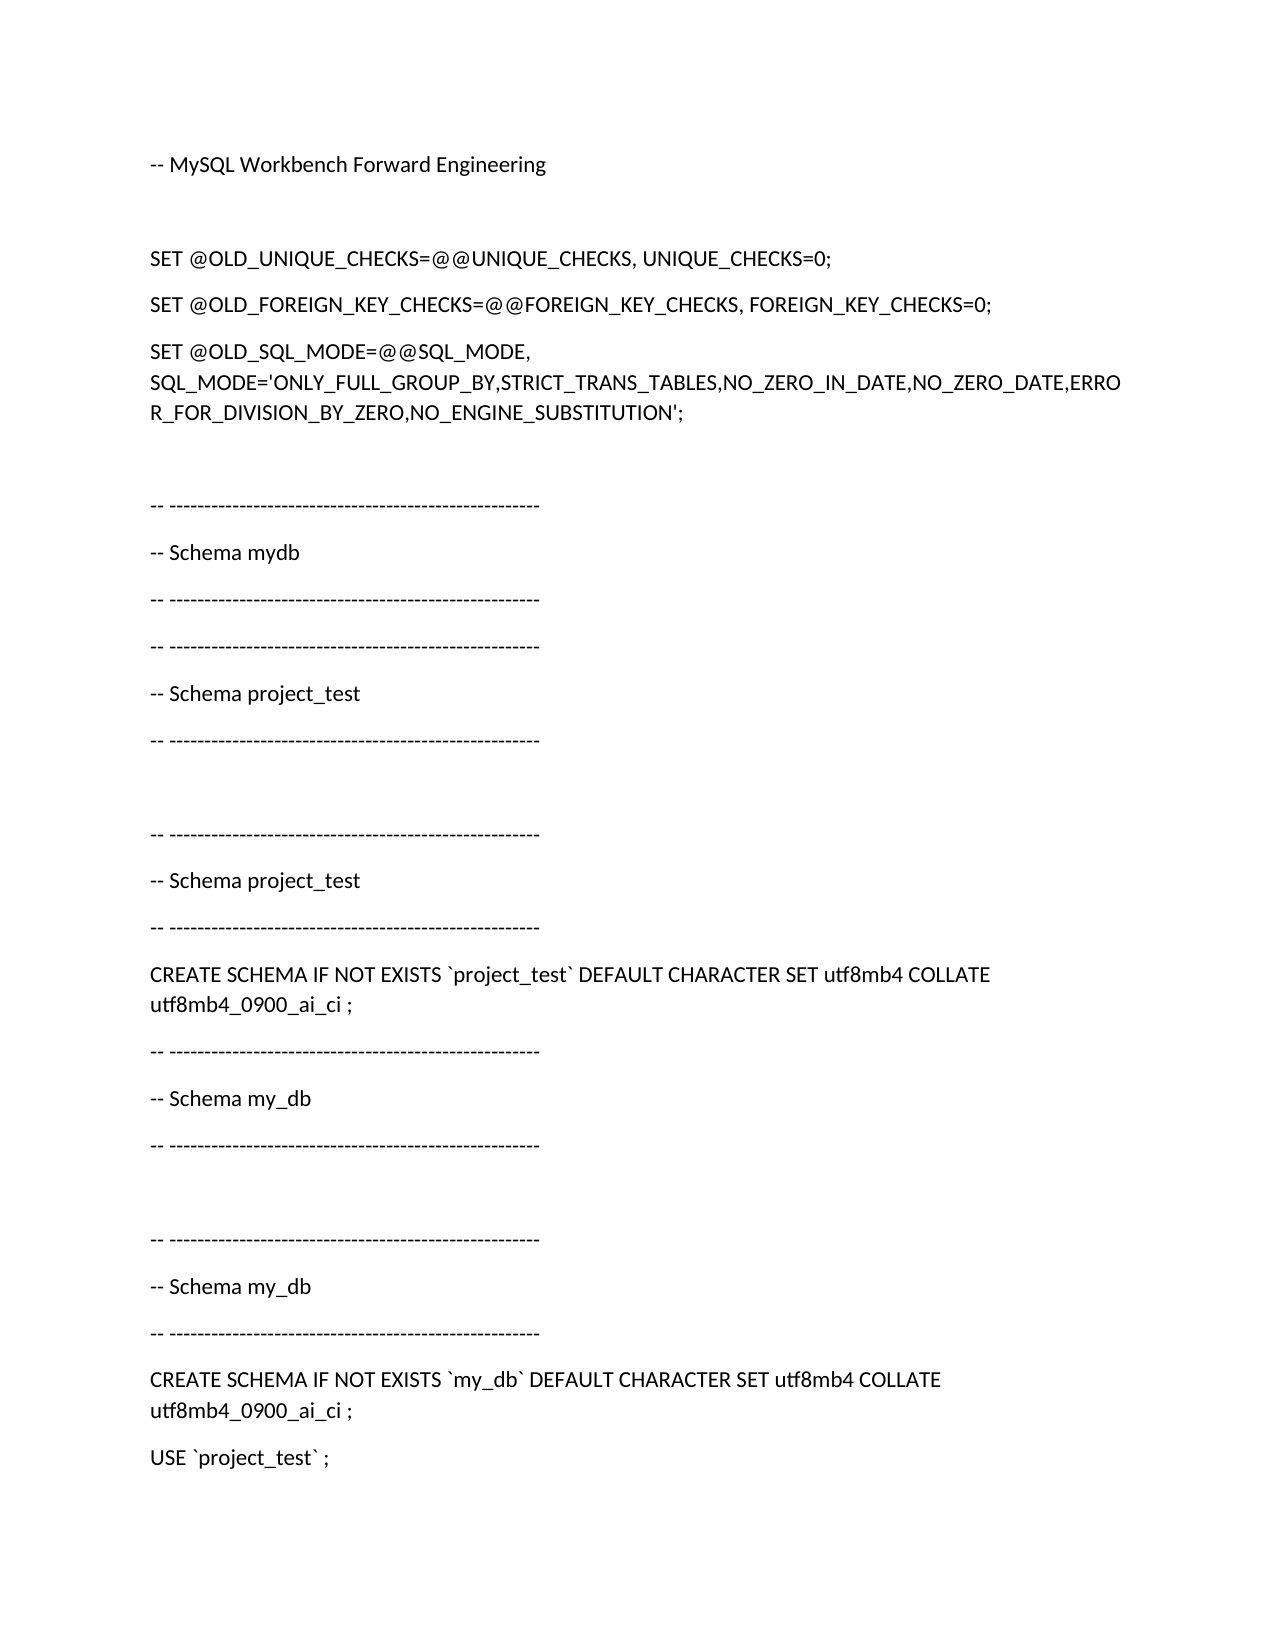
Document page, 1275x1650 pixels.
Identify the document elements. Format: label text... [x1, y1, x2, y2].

text -- ----------------------------------------------------- [150, 820, 1125, 848]
text -- MySQL Workbench Forward Engineering [150, 150, 1125, 178]
text -- Schema my_db [150, 1084, 1125, 1112]
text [150, 1319, 1125, 1347]
text -- ----------------------------------------------------- [150, 726, 1125, 754]
text SET @OLD_SQL_MODE=@@SQL_MODE, SQL_MODE='ONLY_FULL_GROUP_BY,STRICT_TRANS_TABLES,NO_ZERO_IN_DATE,NO_ZERO_DATE,ERROR_FOR_DIVISION_BY_ZERO,NO_ENGINE_SUBSTITUTION'; [150, 337, 1125, 426]
text -- ----------------------------------------------------- [150, 1037, 1125, 1066]
text -- Schema mydb [150, 538, 1125, 567]
text -- Schema my_db [150, 1272, 1125, 1300]
text SET @OLD_FOREIGN_KEY_CHECKS=@@FOREIGN_KEY_CHECKS, FOREIGN_KEY_CHECKS=0; [150, 291, 1125, 319]
text SET @OLD_UNIQUE_CHECKS=@@UNIQUE_CHECKS, UNIQUE_CHECKS=0; [150, 244, 1125, 272]
text -- ----------------------------------------------------- [150, 1131, 1125, 1159]
text CREATE SCHEMA IF NOT EXISTS `my_db` DEFAULT CHARACTER SET utf8mb4 COLLATE utf8mb4_0900_ai_ci ; [150, 1366, 1125, 1424]
text USE `project_test` ; [150, 1443, 1125, 1471]
text -- ----------------------------------------------------- [150, 585, 1125, 613]
text -- ----------------------------------------------------- [150, 632, 1125, 660]
text -- ----------------------------------------------------- [150, 492, 1125, 520]
text -- Schema project_test [150, 679, 1125, 707]
text -- Schema project_test [150, 867, 1125, 895]
text -- ----------------------------------------------------- [150, 913, 1125, 942]
text -- ----------------------------------------------------- [150, 1225, 1125, 1253]
text CREATE SCHEMA IF NOT EXISTS `project_test` DEFAULT CHARACTER SET utf8mb4 COLLATE utf8mb4_0900_ai_ci ; [150, 960, 1125, 1019]
